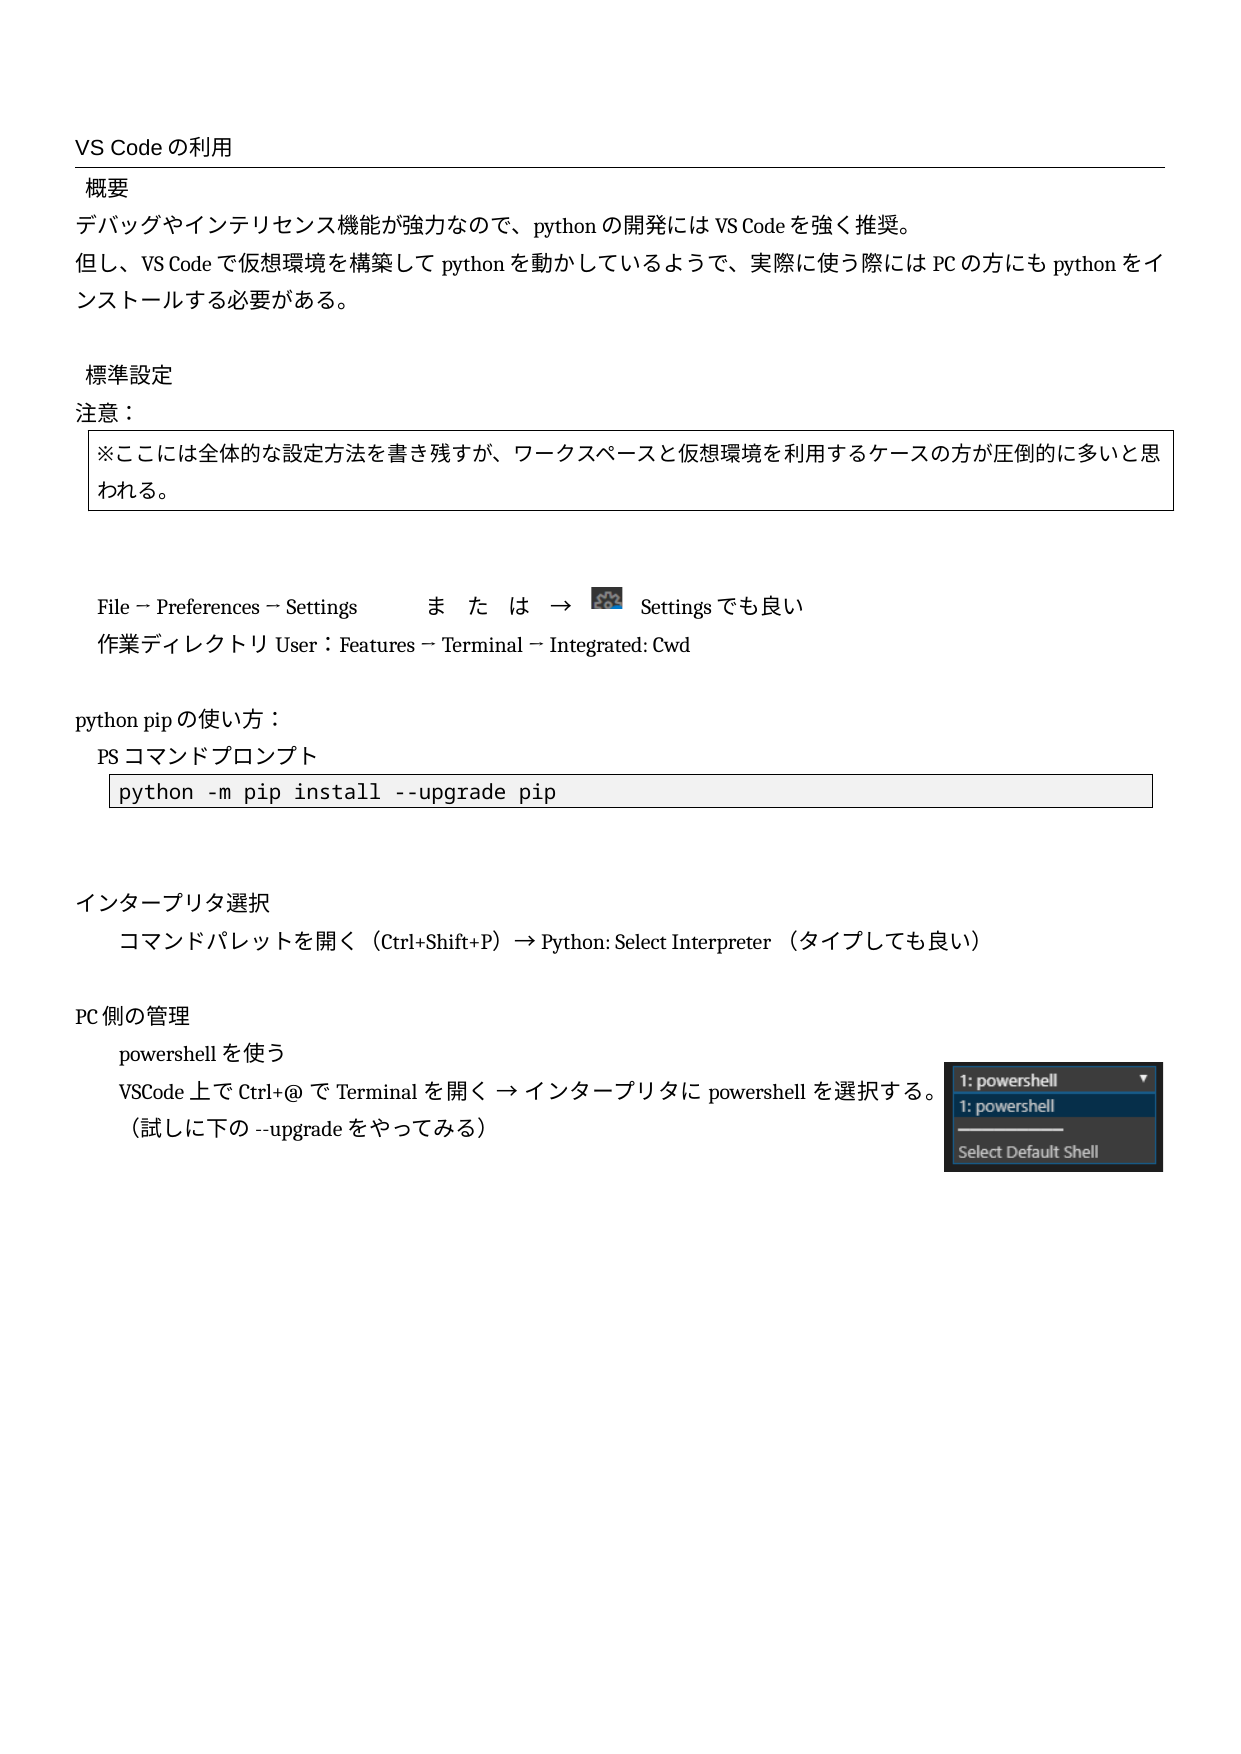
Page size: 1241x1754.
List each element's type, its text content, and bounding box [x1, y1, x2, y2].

text VSCode上でCtrl+@ でTerminal を開く → インタープリタにpowershell を選択する。（試しに下の --upgrade をやってみる） [119, 1071, 944, 1146]
text PSコマンドプロンプト [97, 736, 1165, 774]
text ※ここには全体的な設定方法を書き残すが、ワークスペースと仮想環境を利用するケースの方が圧倒的に多いと思われる。 [89, 431, 1173, 510]
text File → Preferences → Settings または→ Settingsでも良い [97, 586, 1165, 624]
picture [944, 1062, 1164, 1172]
subtitle 標準設定 [85, 355, 1155, 393]
text 作業ディレクトリ User：Features → Terminal → Integrated: Cwd [97, 624, 1165, 661]
text 但し、VS Codeで仮想環境を構築してpythonを動かしているようで、実際に使う際にはPCの方にもpythonをインストールする必要がある。 [75, 243, 1165, 318]
text python -m pip install --upgrade pip [110, 775, 1152, 807]
text 注意： [75, 393, 1165, 430]
text powershell を使う [119, 1033, 1165, 1071]
text インタープリタ選択 [75, 883, 1165, 921]
subtitle VS Codeの利用 [75, 127, 1165, 167]
text python pipの使い方： [75, 699, 1165, 736]
subtitle 概要 [85, 168, 1155, 205]
text コマンドパレットを開く（Ctrl+Shift+P）→ Python: Select Interpreter （タイプしても良い） [119, 921, 1165, 958]
text デバッグやインテリセンス機能が強力なので、pythonの開発にはVS Codeを強く推奨。 [75, 205, 1165, 243]
text PC側の管理 [75, 996, 1165, 1033]
picture [591, 587, 622, 607]
